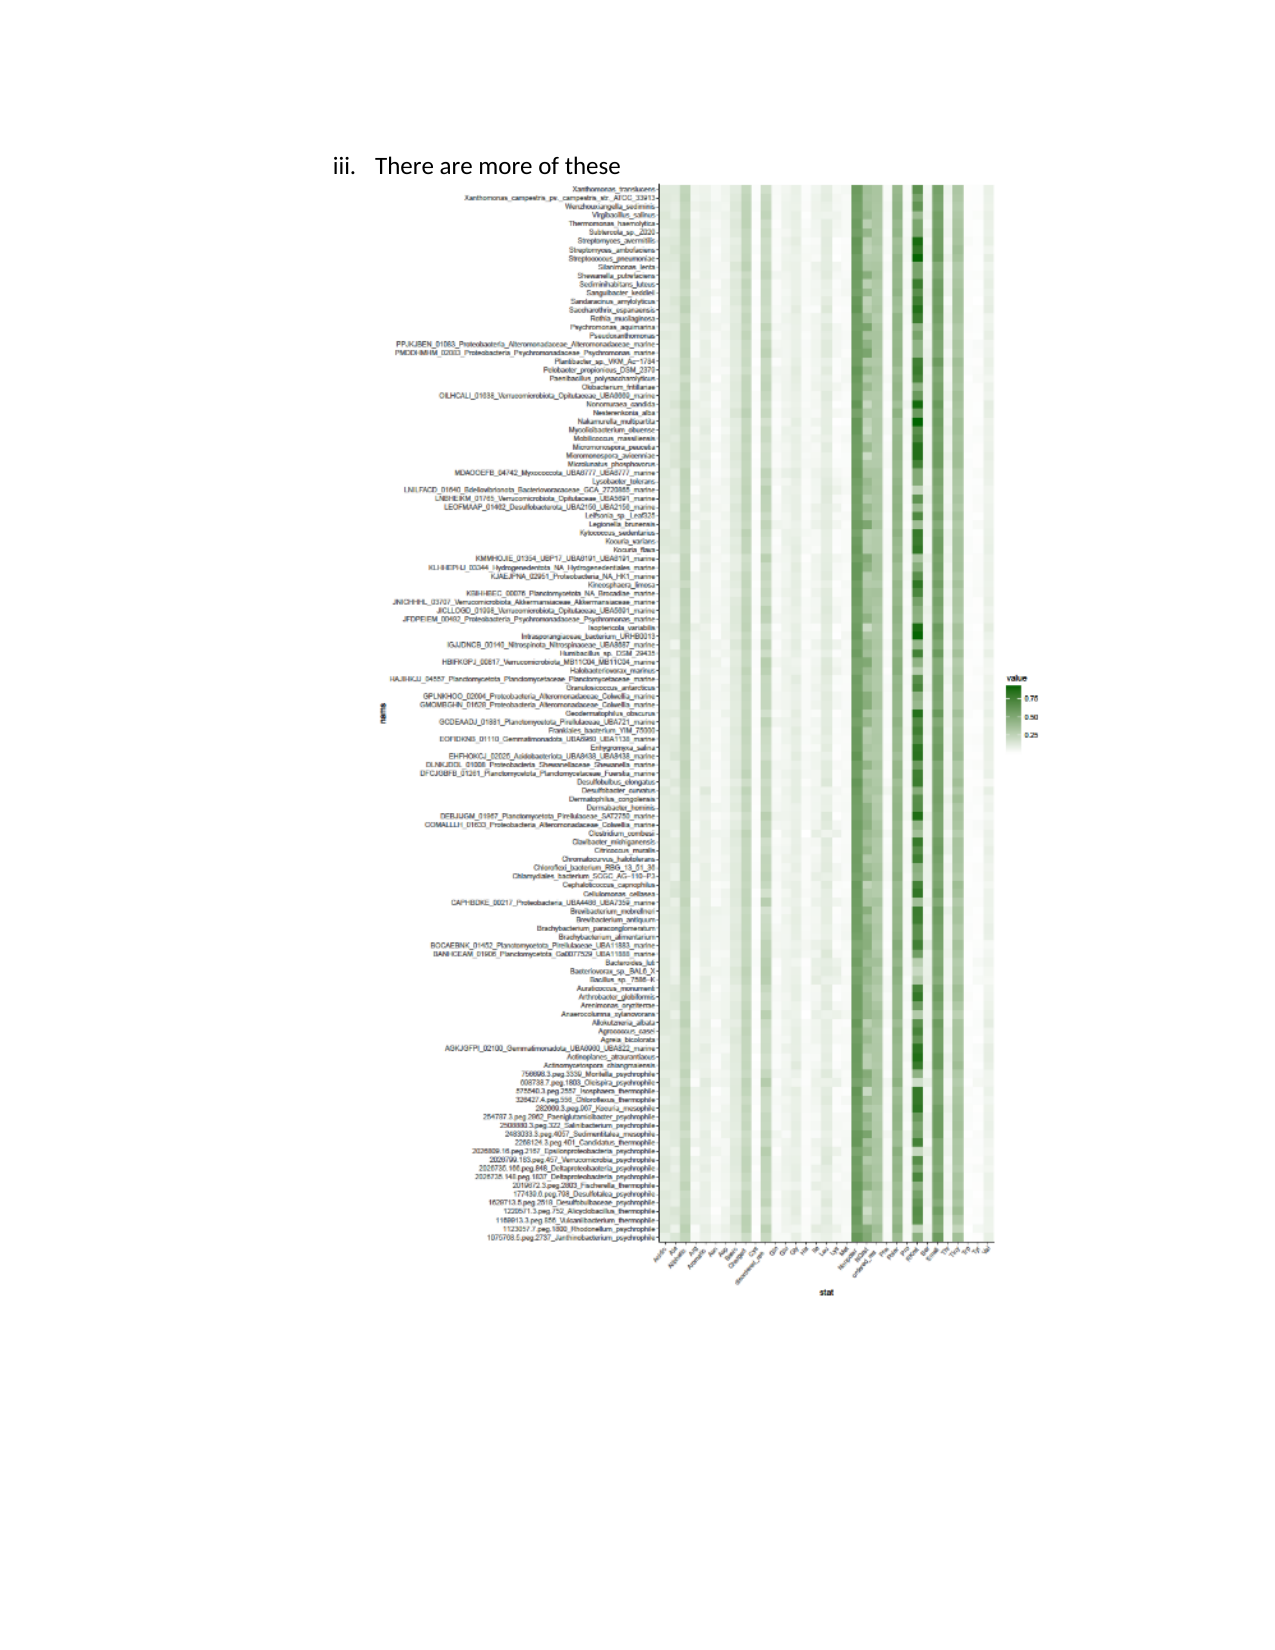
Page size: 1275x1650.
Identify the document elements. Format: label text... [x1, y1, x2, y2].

list There are more of these [356, 150, 1125, 1301]
